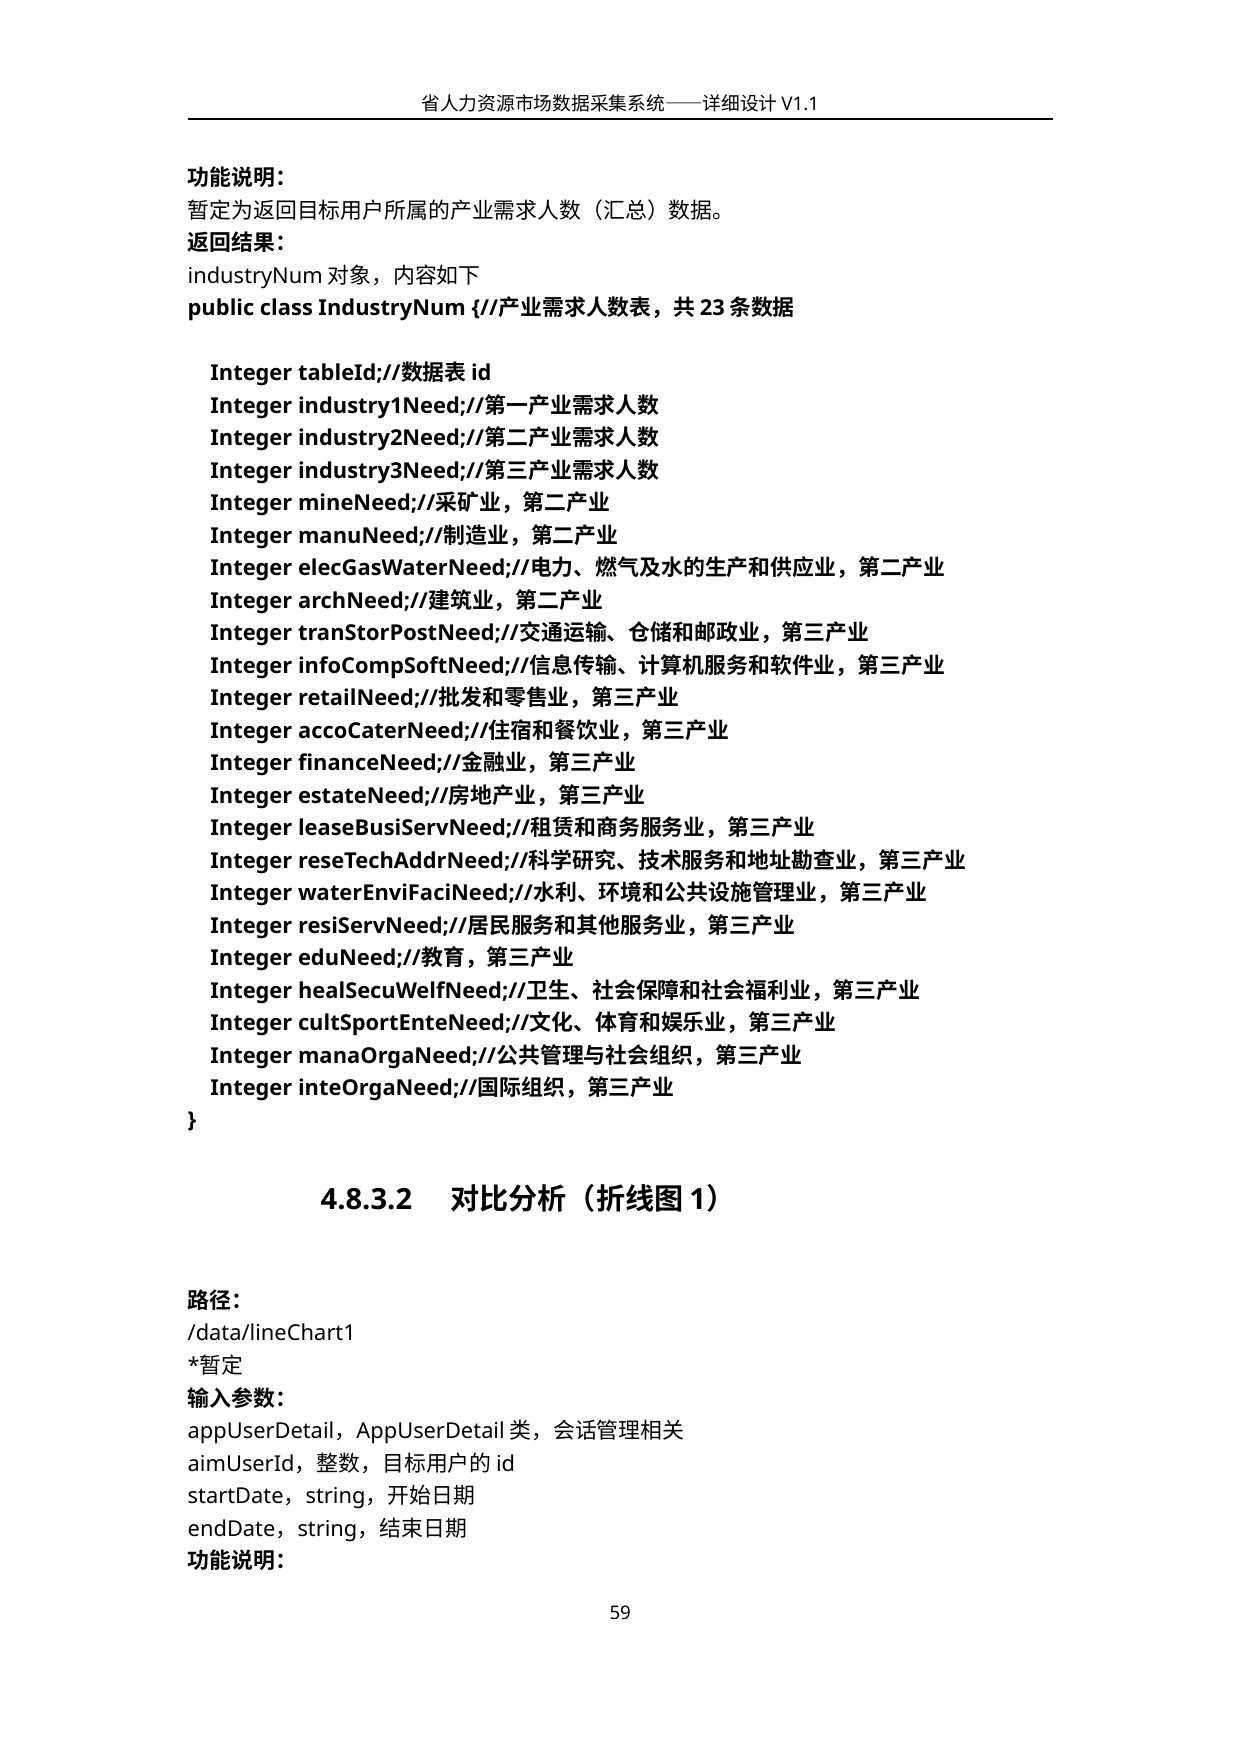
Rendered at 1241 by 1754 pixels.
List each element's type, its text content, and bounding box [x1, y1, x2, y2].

text Integer financeNeed;//金融业，第三产业 [187, 745, 1053, 777]
text Integer accoCaterNeed;//住宿和餐饮业，第三产业 [187, 712, 1053, 745]
text Integer tableId;//数据表id [187, 355, 1053, 387]
text Integer industry1Need;//第一产业需求人数 [187, 387, 1053, 420]
text public class IndustryNum {//产业需求人数表，共23条数据 [187, 290, 1053, 322]
text aimUserId，整数，目标用户的id [187, 1445, 1053, 1478]
text Integer industry2Need;//第二产业需求人数 [187, 420, 1053, 452]
text Integer archNeed;//建筑业，第二产业 [187, 582, 1053, 615]
text Integer waterEnviFaciNeed;//水利、环境和公共设施管理业，第三产业 [187, 875, 1053, 907]
text Integer eduNeed;//教育，第三产业 [187, 940, 1053, 972]
text Integer manaOrgaNeed;//公共管理与社会组织，第三产业 [187, 1037, 1053, 1070]
text 输入参数： [187, 1380, 1053, 1413]
text 功能说明： [187, 1543, 1053, 1575]
text industryNum对象，内容如下 [187, 257, 1053, 290]
text 路径： [187, 1283, 1053, 1315]
text *暂定 [187, 1348, 1053, 1380]
text Integer cultSportEnteNeed;//文化、体育和娱乐业，第三产业 [187, 1005, 1053, 1037]
text endDate，string，结束日期 [187, 1510, 1053, 1543]
text Integer reseTechAddrNeed;//科学研究、技术服务和地址勘查业，第三产业 [187, 842, 1053, 875]
text Integer elecGasWaterNeed;//电力、燃气及水的生产和供应业，第二产业 [187, 550, 1053, 582]
text 功能说明： [187, 160, 1053, 192]
text Integer mineNeed;//采矿业，第二产业 [187, 485, 1053, 517]
text } [187, 1102, 1053, 1135]
text Integer retailNeed;//批发和零售业，第三产业 [187, 680, 1053, 712]
text startDate，string，开始日期 [187, 1478, 1053, 1510]
subtitle 对比分析（折线图1） [320, 1164, 1053, 1229]
text Integer industry3Need;//第三产业需求人数 [187, 452, 1053, 485]
text Integer healSecuWelfNeed;//卫生、社会保障和社会福利业，第三产业 [187, 972, 1053, 1005]
text 返回结果： [187, 225, 1053, 257]
text Integer estateNeed;//房地产业，第三产业 [187, 777, 1053, 810]
text Integer infoCompSoftNeed;//信息传输、计算机服务和软件业，第三产业 [187, 647, 1053, 680]
text Integer manuNeed;//制造业，第二产业 [187, 517, 1053, 550]
text 暂定为返回目标用户所属的产业需求人数（汇总）数据。 [187, 192, 1053, 225]
text /data/lineChart1 [187, 1315, 1053, 1348]
text Integer tranStorPostNeed;//交通运输、仓储和邮政业，第三产业 [187, 615, 1053, 647]
text appUserDetail，AppUserDetail类，会话管理相关 [187, 1413, 1053, 1445]
text Integer inteOrgaNeed;//国际组织，第三产业 [187, 1070, 1053, 1102]
text Integer resiServNeed;//居民服务和其他服务业，第三产业 [187, 907, 1053, 940]
text Integer leaseBusiServNeed;//租赁和商务服务业，第三产业 [187, 810, 1053, 842]
